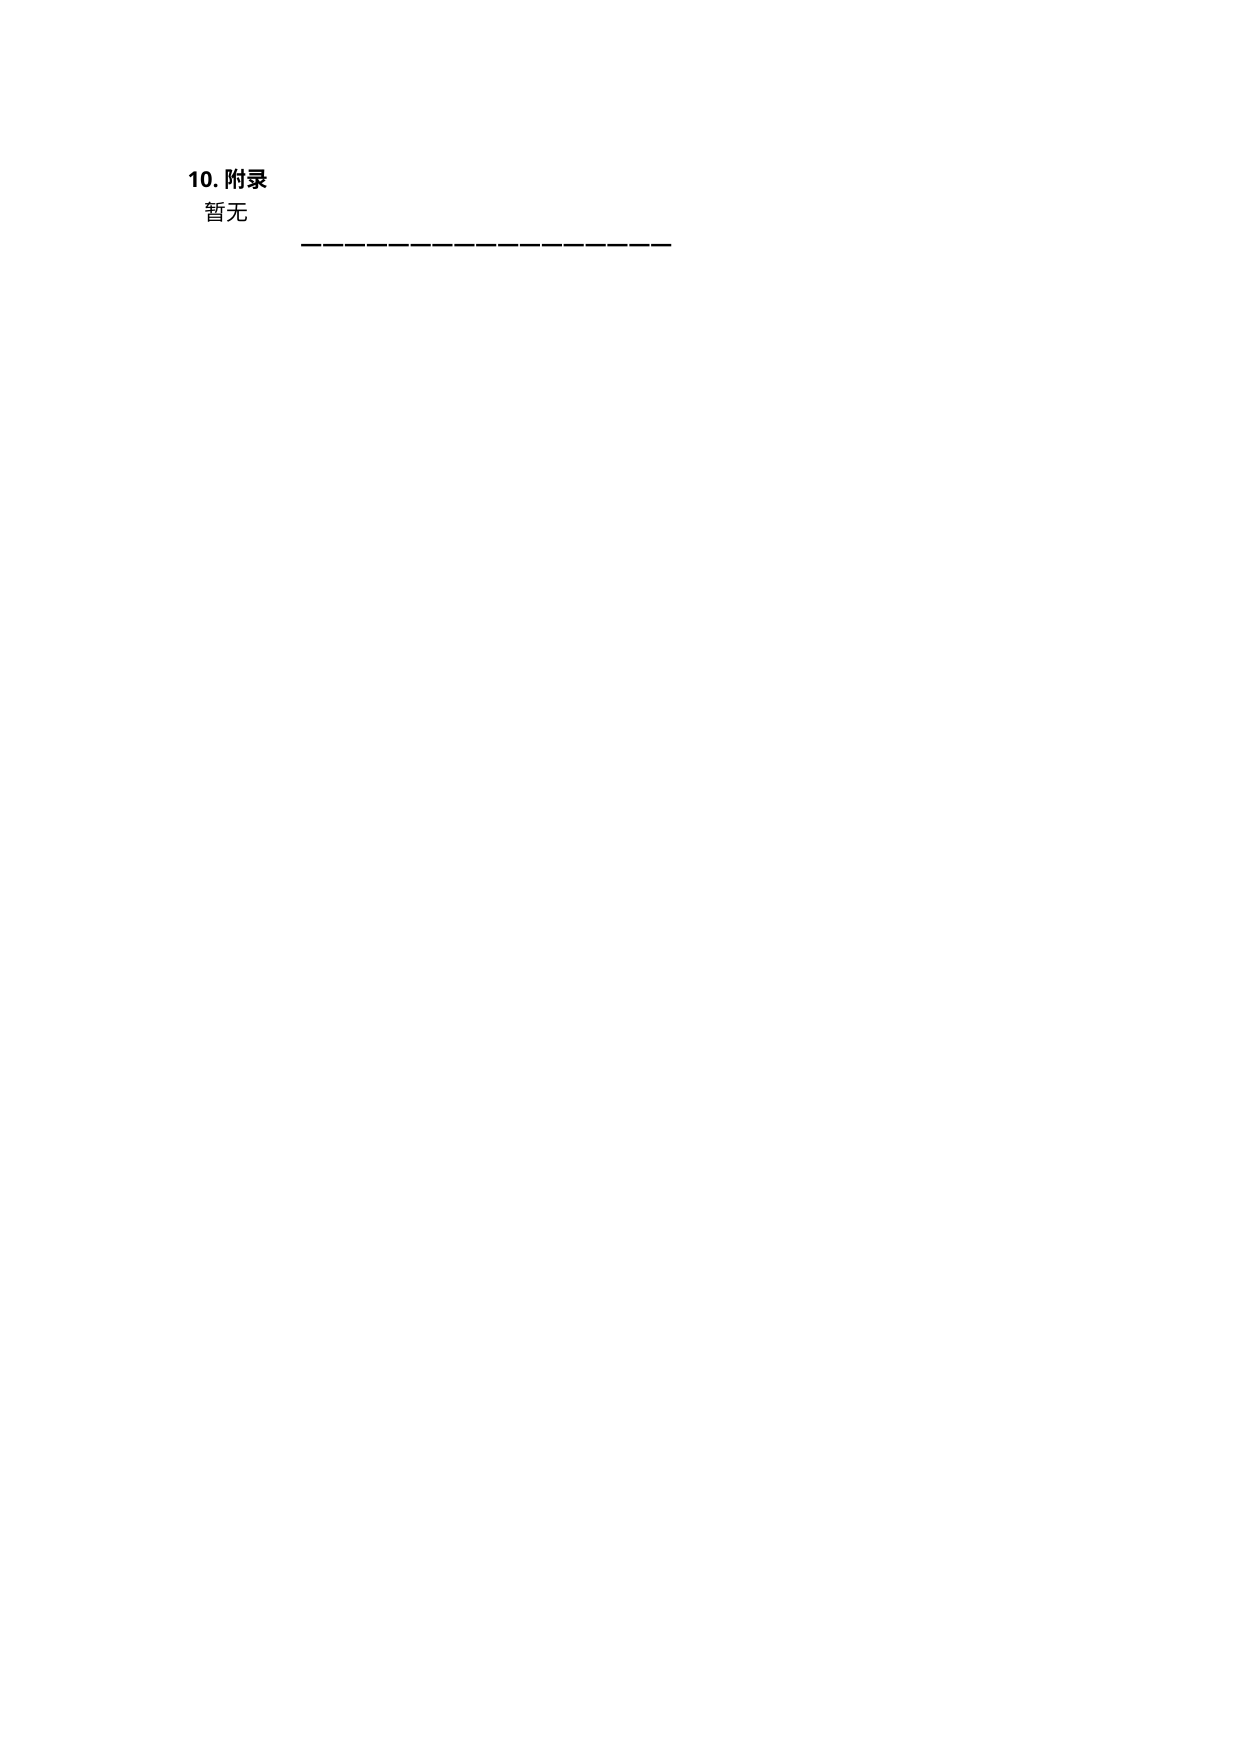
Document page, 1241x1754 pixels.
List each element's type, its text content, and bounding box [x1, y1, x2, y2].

text 暂无 [187, 194, 1053, 227]
subtitle 10. 附录 [187, 162, 1053, 194]
subtitle ――――――――――――――――― [187, 227, 1053, 259]
